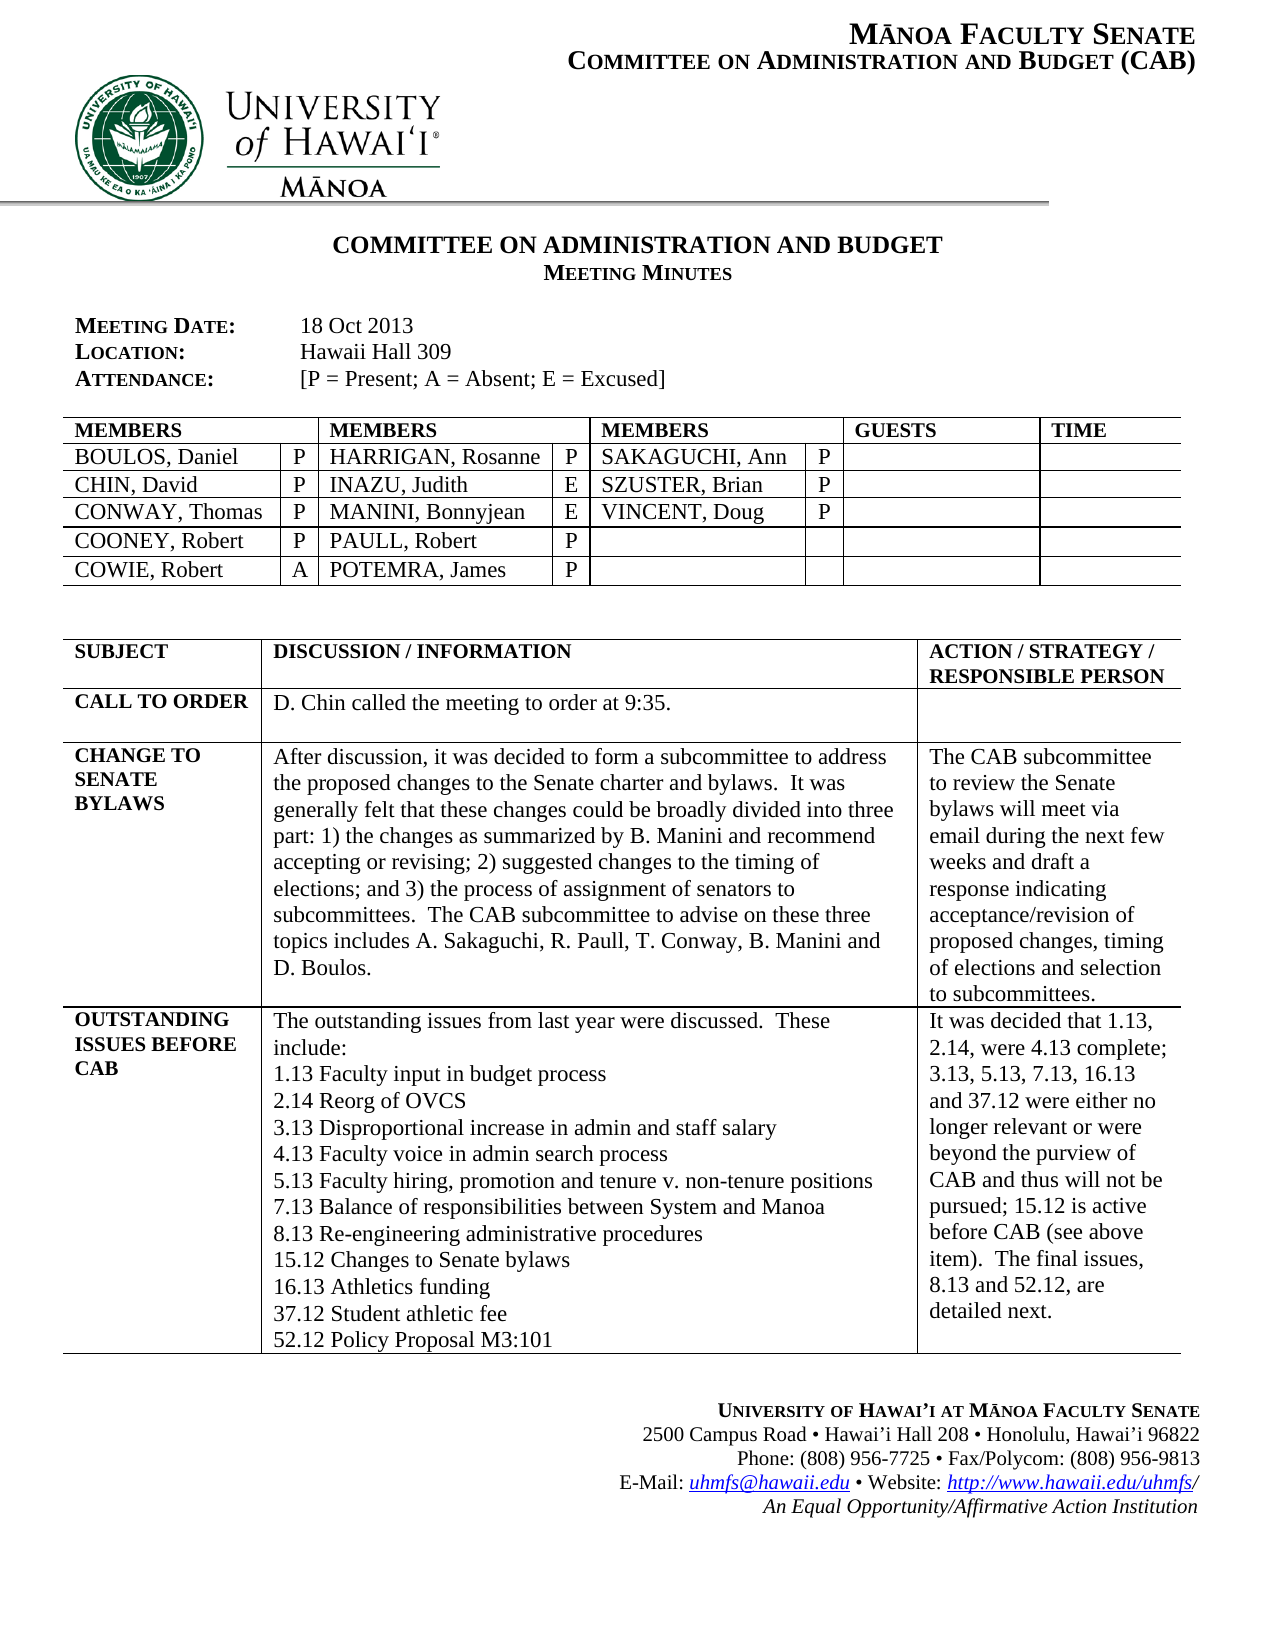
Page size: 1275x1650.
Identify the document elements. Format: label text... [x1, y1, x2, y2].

table_cell P [281, 471, 318, 497]
table_cell [591, 557, 805, 585]
table_cell E [553, 471, 589, 497]
table_cell SAKAGUCHI, Ann [591, 444, 805, 470]
table_cell BOULOS, Daniel [63, 444, 280, 470]
table_cell [918, 689, 1181, 742]
table_cell PAULL, Robert [319, 528, 552, 556]
table_cell VINCENT, Doug [591, 498, 805, 526]
table_header DISCUSSION / INFORMATION [262, 640, 917, 688]
table_cell [591, 528, 805, 556]
table_cell [1041, 528, 1181, 556]
table_cell [844, 557, 1039, 585]
table_cell D. Chin called the meeting to order at 9:35. [262, 689, 917, 742]
table_header SUBJECT [63, 640, 261, 688]
table_cell HARRIGAN, Rosanne [319, 444, 552, 470]
table_cell The outstanding issues from last year were discussed. These include: 1.13 Faculty input in budget process 2.14 Reorg of OVCS 3.13 Disproportional increase in admin and staff salary 4.13 Faculty voice in admin search process 5.13 Faculty hiring, promotion and tenure v. non-tenure positions 7.13 Balance of responsibilities between System and Manoa 8.13 Re-engineering administrative procedures 15.12 Changes to Senate bylaws 16.13 Athletics funding 37.12 Student athletic fee 52.12 Policy Proposal M3:101 [262, 1008, 917, 1353]
table_cell P [281, 498, 318, 526]
table_cell E [553, 498, 589, 526]
table_cell P [553, 528, 589, 556]
text Attendance: [P = Present; A = Absent; E = Excused] [75, 364, 1200, 391]
text Meeting Date: 18 Oct 2013 [75, 312, 1200, 338]
table_cell [844, 444, 1039, 470]
table_cell A [281, 557, 318, 585]
table_cell CHANGE TO SENATE BYLAWS [63, 743, 261, 1006]
table_cell [1041, 498, 1181, 526]
table_cell The CAB subcommittee to review the Senate bylaws will meet via email during the next few weeks and draft a response indicating acceptance/revision of proposed changes, timing of elections and selection to subcommittees. [918, 743, 1181, 1006]
table_cell SZUSTER, Brian [591, 471, 805, 497]
table_header ACTION / STRATEGY / RESPONSIBLE PERSON [918, 640, 1181, 688]
table_cell CHIN, David [63, 471, 280, 497]
table_cell [1041, 471, 1181, 497]
table_cell CALL TO ORDER [63, 689, 261, 742]
table_cell MANINI, Bonnyjean [319, 498, 552, 526]
table_header GUESTS [844, 418, 1039, 442]
table_cell P [806, 498, 843, 526]
table_cell COONEY, Robert [63, 528, 280, 556]
table_cell After discussion, it was decided to form a subcommittee to address the proposed changes to the Senate charter and bylaws. It was generally felt that these changes could be broadly divided into three part: 1) the changes as summarized by B. Manini and recommend accepting or revising; 2) suggested changes to the timing of elections; and 3) the process of assignment of senators to subcommittees. The CAB subcommittee to advise on these three topics includes A. Sakaguchi, R. Paull, T. Conway, B. Manini and D. Boulos. [262, 743, 917, 1006]
table_cell [1041, 444, 1181, 470]
table_cell OUTSTANDING ISSUES BEFORE CAB [63, 1008, 261, 1353]
table_cell [844, 498, 1039, 526]
table_cell P [806, 471, 843, 497]
table_header TIME [1041, 418, 1181, 442]
table_header MEMBERS [63, 418, 318, 442]
table_cell P [553, 557, 589, 585]
table_cell CONWAY, Thomas [63, 498, 280, 526]
table_header MEMBERS [319, 418, 589, 442]
table_cell It was decided that 1.13, 2.14, were 4.13 complete; 3.13, 5.13, 7.13, 16.13 and 37.12 were either no longer relevant or were beyond the purview of CAB and thus will not be pursued; 15.12 is active before CAB (see above item). The final issues, 8.13 and 52.12, are detailed next. [918, 1008, 1181, 1353]
table_cell [844, 528, 1039, 556]
table_cell [1041, 557, 1181, 585]
table_cell [844, 471, 1039, 497]
table_cell P [806, 444, 843, 470]
table_cell POTEMRA, James [319, 557, 552, 585]
table_cell COWIE, Robert [63, 557, 280, 585]
table_header MEMBERS [591, 418, 843, 442]
text COMMITTEE ON ADMINISTRATION AND BUDGET [75, 230, 1200, 259]
table_cell INAZU, Judith [319, 471, 552, 497]
text Meeting Minutes [75, 259, 1200, 286]
text Location: Hawaii Hall 309 [75, 338, 1200, 364]
table_cell P [553, 444, 589, 470]
table_cell [806, 557, 843, 585]
table_cell P [281, 528, 318, 556]
picture [0, 75, 1049, 206]
table_cell [806, 528, 843, 556]
table_cell P [281, 444, 318, 470]
